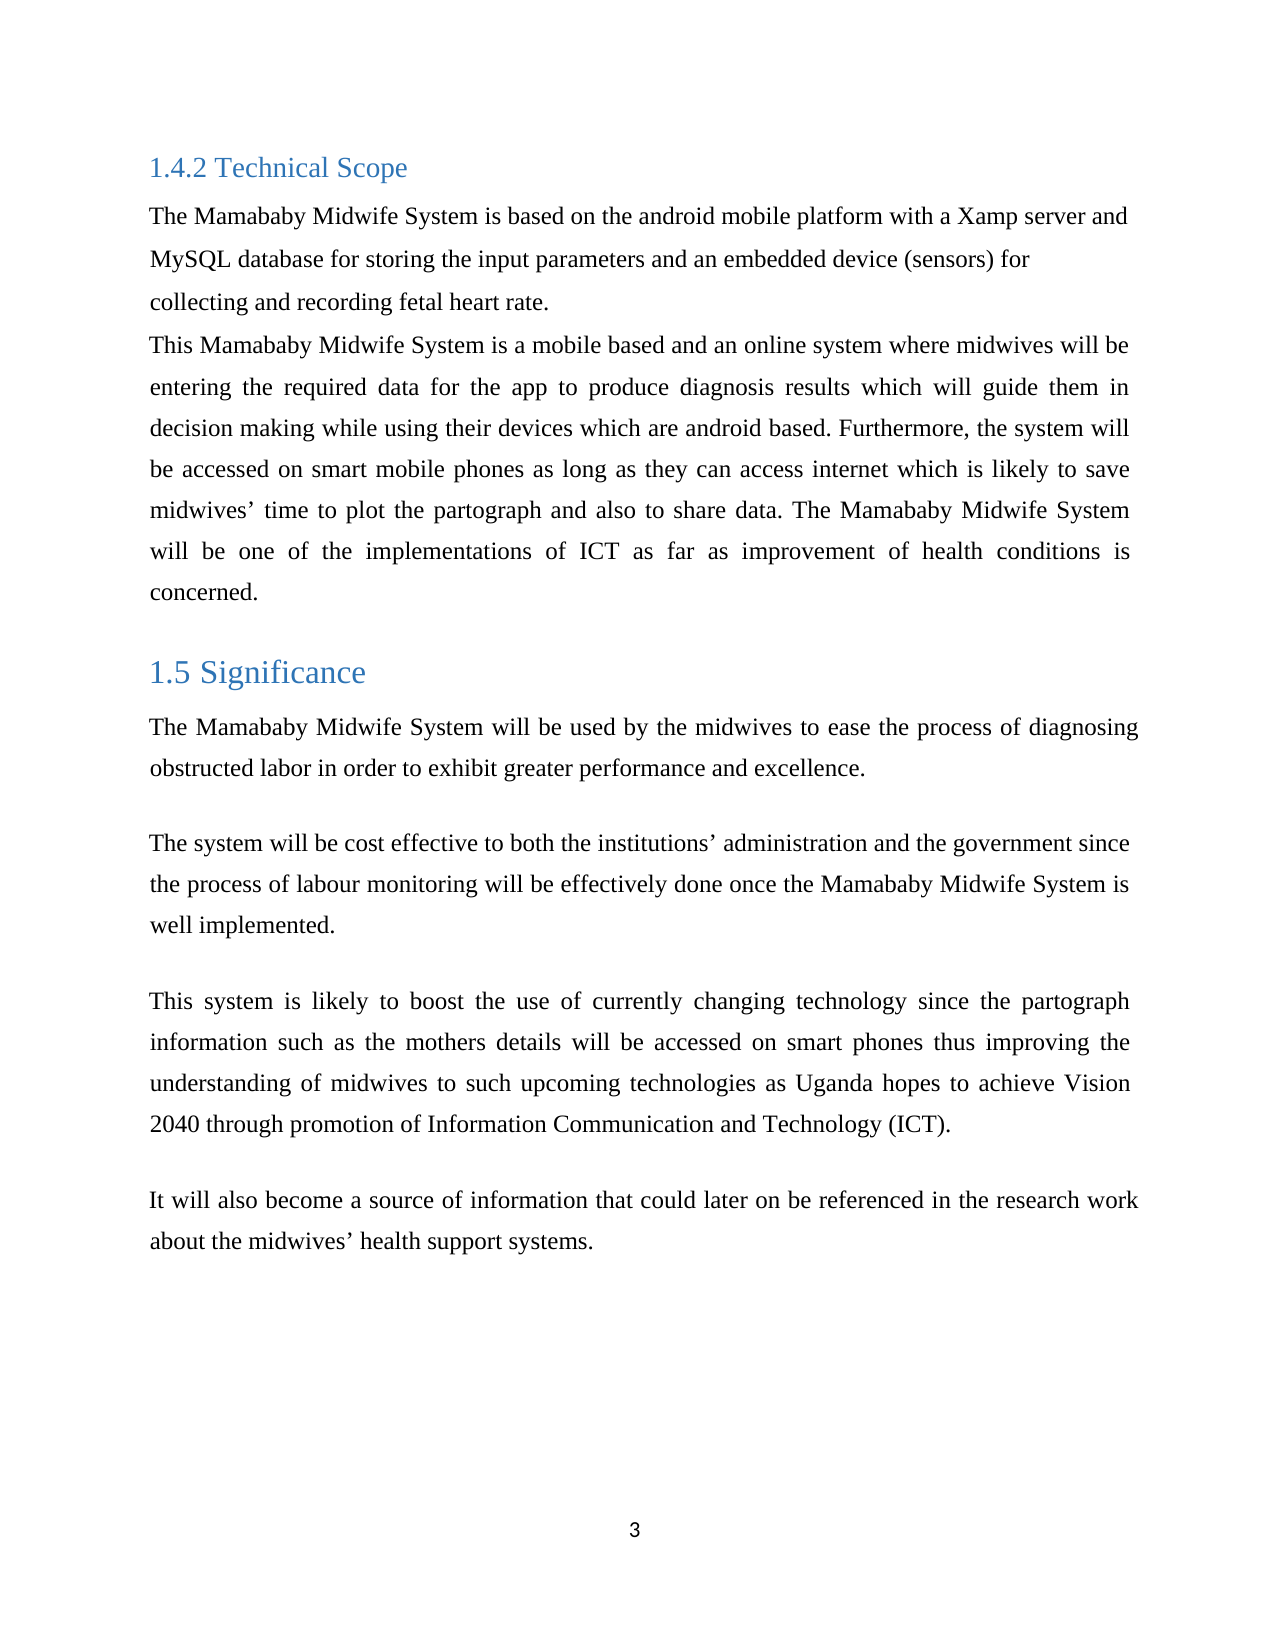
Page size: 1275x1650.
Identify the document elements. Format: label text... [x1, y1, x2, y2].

text It will also become a source of information that could later on be referenced in the research work about the midwives’ health support systems. [148, 1185, 1139, 1255]
text This Mamababy Midwife System is a mobile based and an online system where midwives will be entering the required data for the app to produce diagnosis results which will guide them in decision making while using their devices which are android based. Furthermore, the system will be accessed on smart mobile phones as long as they can access internet which is likely to save midwives’ time to plot the partograph and also to share data. The Mamababy Midwife System will be one of the implementations of ICT as far as improvement of health conditions is concerned. [148, 331, 1131, 606]
text The system will be cost effective to both the institutions’ administration and the government since the process of labour monitoring will be effectively done once the Mamababy Midwife System is well implemented. [148, 828, 1131, 939]
text The Mamababy Midwife System is based on the android mobile platform with a Xamp server and MySQL database for storing the input parameters and an embedded device (sensors) for collecting and recording fetal heart rate. [148, 201, 1129, 316]
text This system is likely to boost the use of currently changing technology since the partograph information such as the mothers details will be accessed on smart phones thus improving the understanding of midwives to such upcoming technologies as Uganda hopes to achieve Vision 2040 through promotion of Information Communication and Technology (ICT). [148, 986, 1131, 1138]
subtitle 1.5 Significance [148, 653, 1141, 691]
subtitle 1.4.2 Technical Scope [148, 150, 1141, 184]
text The Mamababy Midwife System will be used by the midwives to ease the process of diagnosing obstructed labor in order to exhibit greater performance and excellence. [148, 712, 1139, 781]
